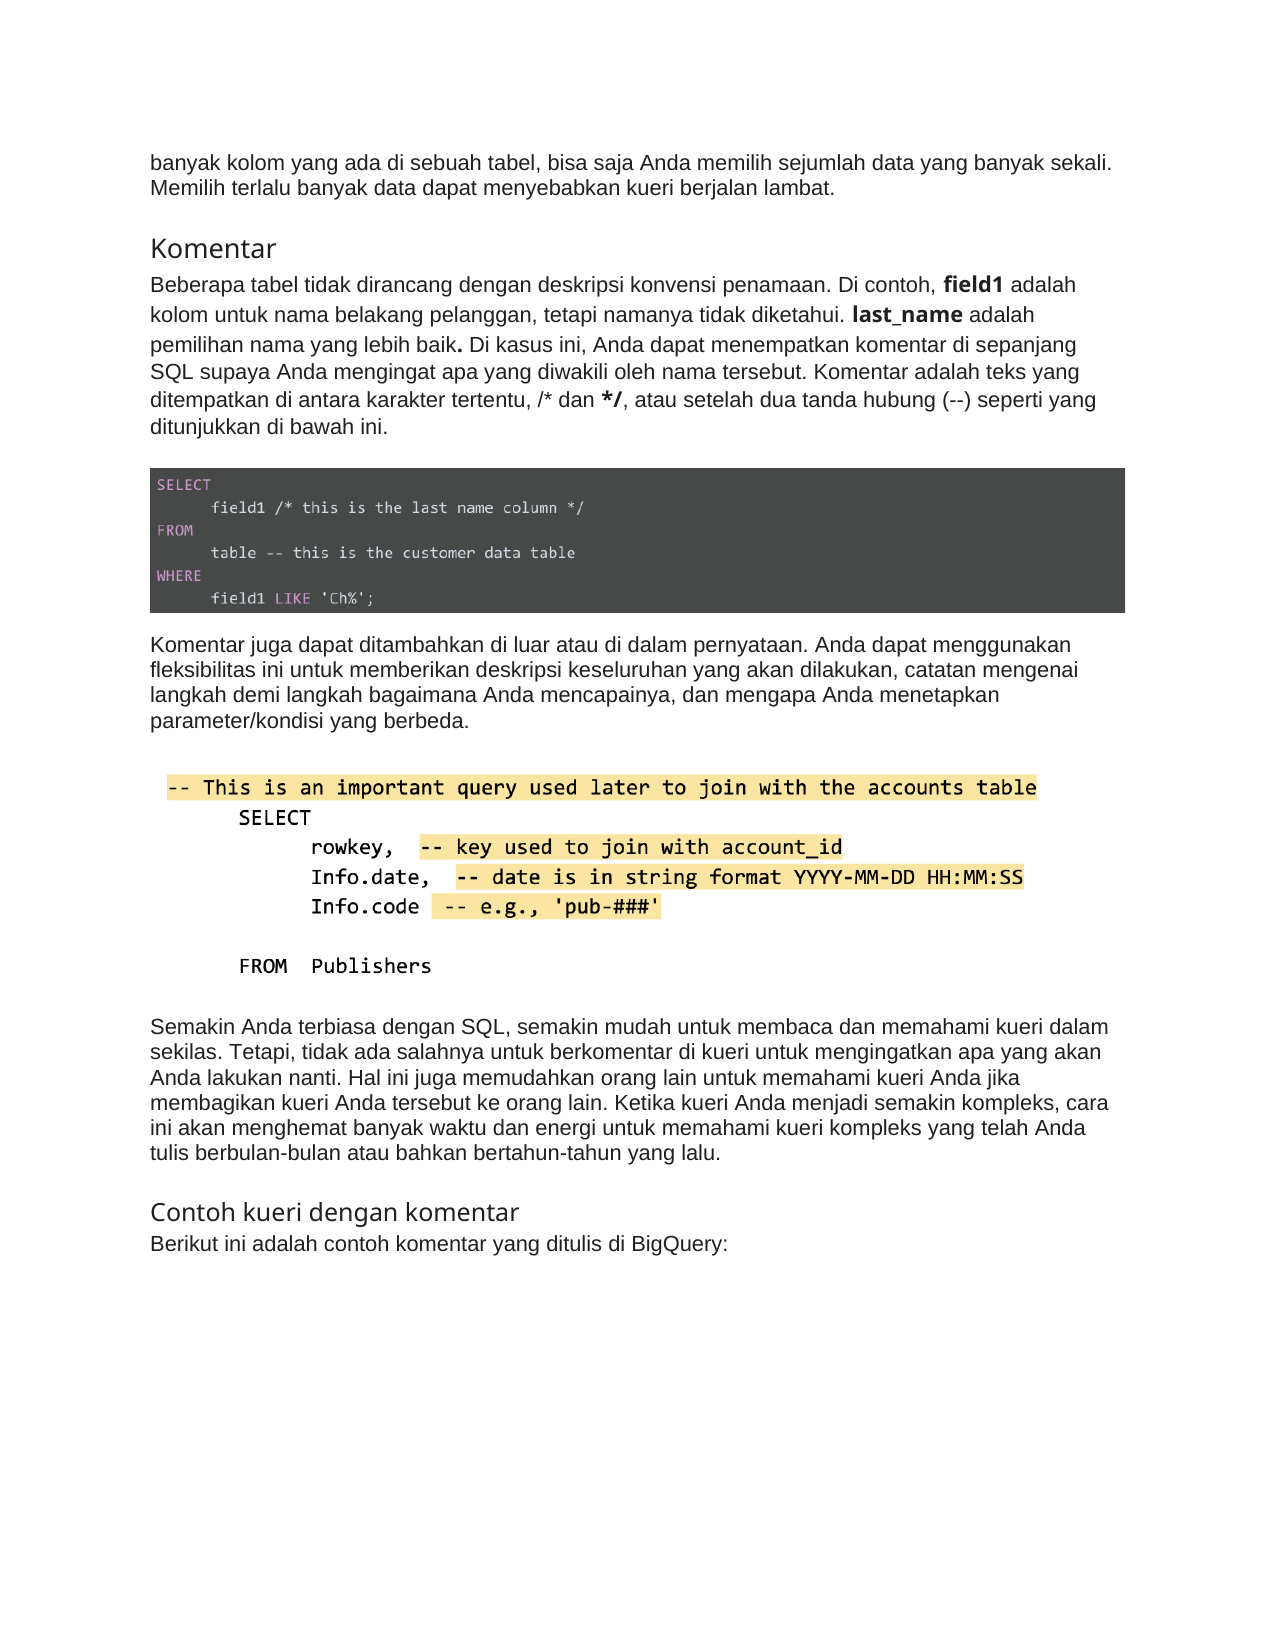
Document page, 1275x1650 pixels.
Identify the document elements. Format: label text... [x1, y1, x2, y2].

text Berikut ini adalah contoh komentar yang ditulis di BigQuery: [150, 1231, 1125, 1256]
picture [150, 761, 1125, 996]
text Komentar juga dapat ditambahkan di luar atau di dalam pernyataan. Anda dapat menggunakan fleksibilitas ini untuk memberikan deskripsi keseluruhan yang akan dilakukan, catatan mengenai langkah demi langkah bagaimana Anda mencapainya, dan mengapa Anda menetapkan parameter/kondisi yang berbeda. [150, 632, 1125, 733]
picture [150, 468, 1125, 613]
subtitle Contoh kueri dengan komentar [150, 1194, 1125, 1228]
text Beberapa tabel tidak dirancang dengan deskripsi konvensi penamaan. Di contoh, field1 adalah kolom untuk nama belakang pelanggan, tetapi namanya tidak diketahui. last_name adalah pemilihan nama yang lebih baik. Di kasus ini, Anda dapat menempatkan komentar di sepanjang SQL supaya Anda mengingat apa yang diwakili oleh nama tersebut. Komentar adalah teks yang ditempatkan di antara karakter tertentu, /* dan */, atau setelah dua tanda hubung (--) seperti yang ditunjukkan di bawah ini. [150, 269, 1125, 439]
subtitle Komentar [150, 229, 1125, 266]
text Semakin Anda terbiasa dengan SQL, semakin mudah untuk membaca dan memahami kueri dalam sekilas. Tetapi, tidak ada salahnya untuk berkomentar di kueri untuk mengingatkan apa yang akan Anda lakukan nanti. Hal ini juga memudahkan orang lain untuk memahami kueri Anda jika membagikan kueri Anda tersebut ke orang lain. Ketika kueri Anda menjadi semakin kompleks, cara ini akan menghemat banyak waktu dan energi untuk memahami kueri kompleks yang telah Anda tulis berbulan-bulan atau bahkan bertahun-tahun yang lalu. [150, 1014, 1125, 1165]
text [150, 150, 1125, 200]
